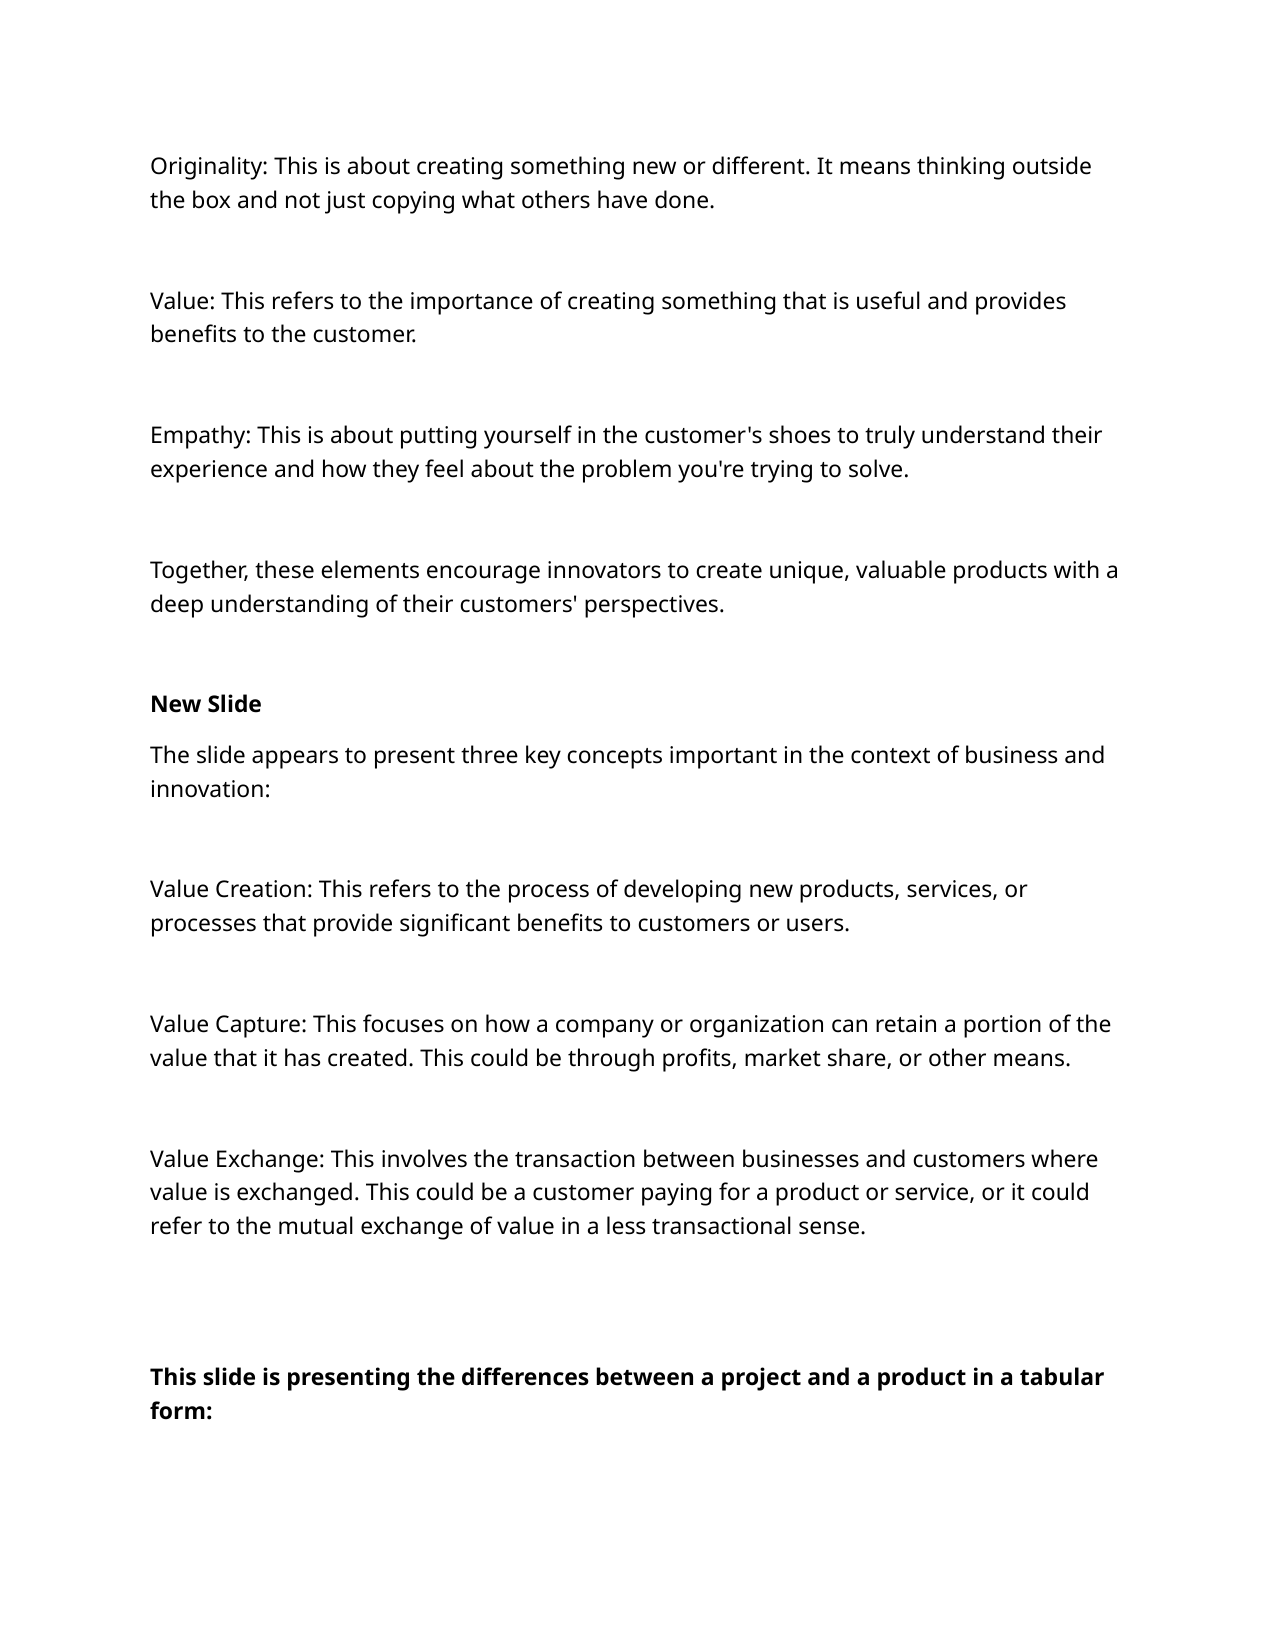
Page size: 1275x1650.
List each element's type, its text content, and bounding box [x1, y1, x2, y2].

text Originality: This is about creating something new or different. It means thinking outside the box and not just copying what others have done. [150, 150, 1125, 215]
text Together, these elements encourage innovators to create unique, valuable products with a deep understanding of their customers' perspectives. [150, 554, 1125, 619]
text Value Exchange: This involves the transaction between businesses and customers where value is exchanged. This could be a customer paying for a product or service, or it could refer to the mutual exchange of value in a less transactional sense. [150, 1142, 1125, 1241]
text Empathy: This is about putting yourself in the customer's shoes to truly understand their experience and how they feel about the problem you're trying to solve. [150, 419, 1125, 484]
text Value Creation: This refers to the process of developing new products, services, or processes that provide significant benefits to customers or users. [150, 873, 1125, 938]
text Value: This refers to the importance of creating something that is useful and provides benefits to the customer. [150, 284, 1125, 349]
text This slide is presenting the differences between a project and a product in a tabular form: [150, 1361, 1125, 1426]
text The slide appears to present three key concepts important in the context of business and innovation: [150, 739, 1125, 804]
text Value Capture: This focuses on how a company or organization can retain a portion of the value that it has created. This could be through profits, market share, or other means. [150, 1008, 1125, 1073]
text New Slide [150, 688, 1125, 719]
